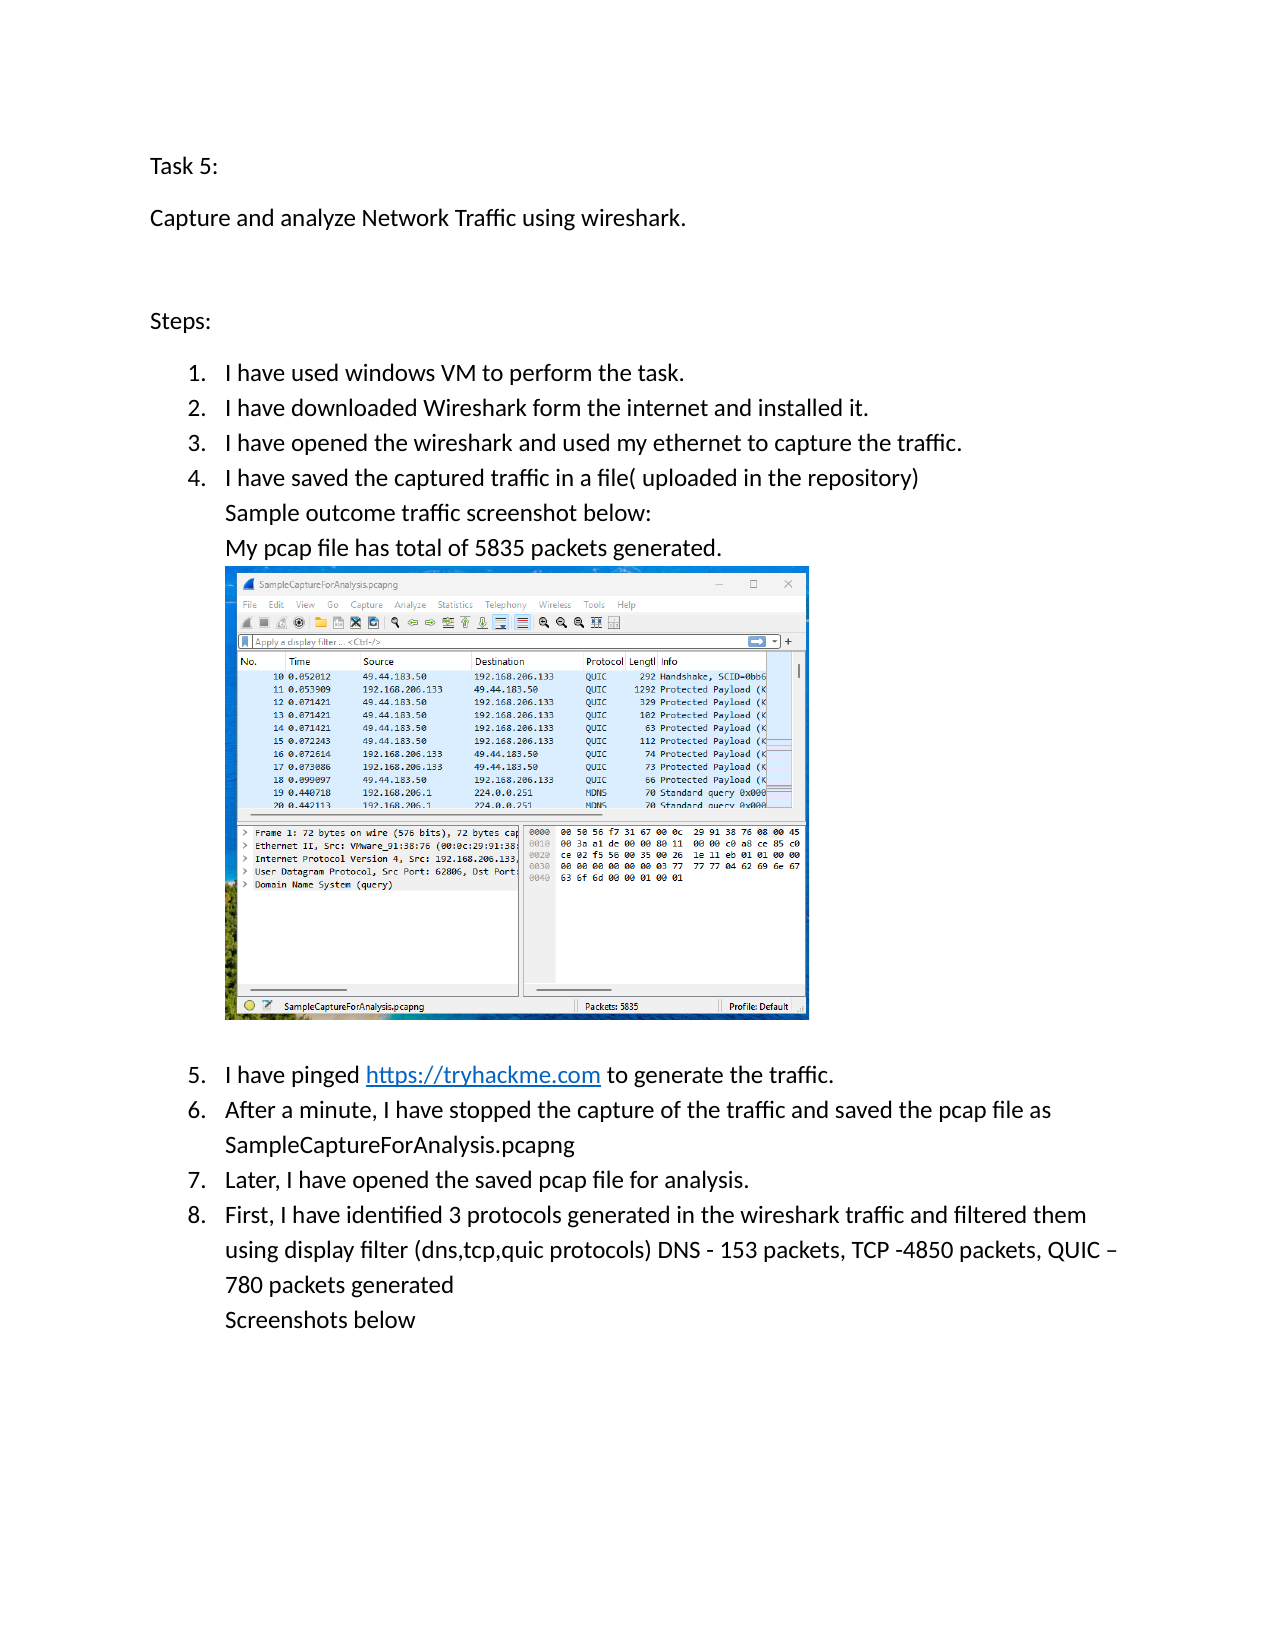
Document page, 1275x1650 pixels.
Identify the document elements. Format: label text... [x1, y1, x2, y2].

list Later, I have opened the saved pcap file for analysis. [187, 1164, 1125, 1194]
list I have downloaded Wireshark form the internet and installed it. [187, 392, 1125, 422]
list I have pinged https://tryhackme.com to generate the traffic. [187, 1059, 1125, 1089]
text Task 5: [150, 150, 1125, 181]
list After a minute, I have stopped the capture of the traffic and saved the pcap file as SampleCaptureForAnalysis.pcapng [187, 1094, 1125, 1159]
picture [225, 566, 810, 1020]
list My pcap file has total of 5835 packets generated. [225, 532, 1125, 562]
text Steps: [150, 305, 1125, 336]
list I have used windows VM to perform the task. [187, 357, 1125, 387]
list I have opened the wireshark and used my ethernet to capture the traffic. [187, 427, 1125, 457]
list Screenshots below [225, 1304, 1125, 1334]
list I have saved the captured traffic in a file( uploaded in the repository) [187, 462, 1125, 492]
list Sample outcome traffic screenshot below: [225, 497, 1125, 527]
list First, I have identified 3 protocols generated in the wireshark traffic and filtered them using display filter (dns,tcp,quic protocols) DNS - 153 packets, TCP -4850 packets, QUIC – 780 packets generated [187, 1199, 1125, 1299]
text Capture and analyze Network Traffic using wireshark. [150, 202, 1125, 232]
